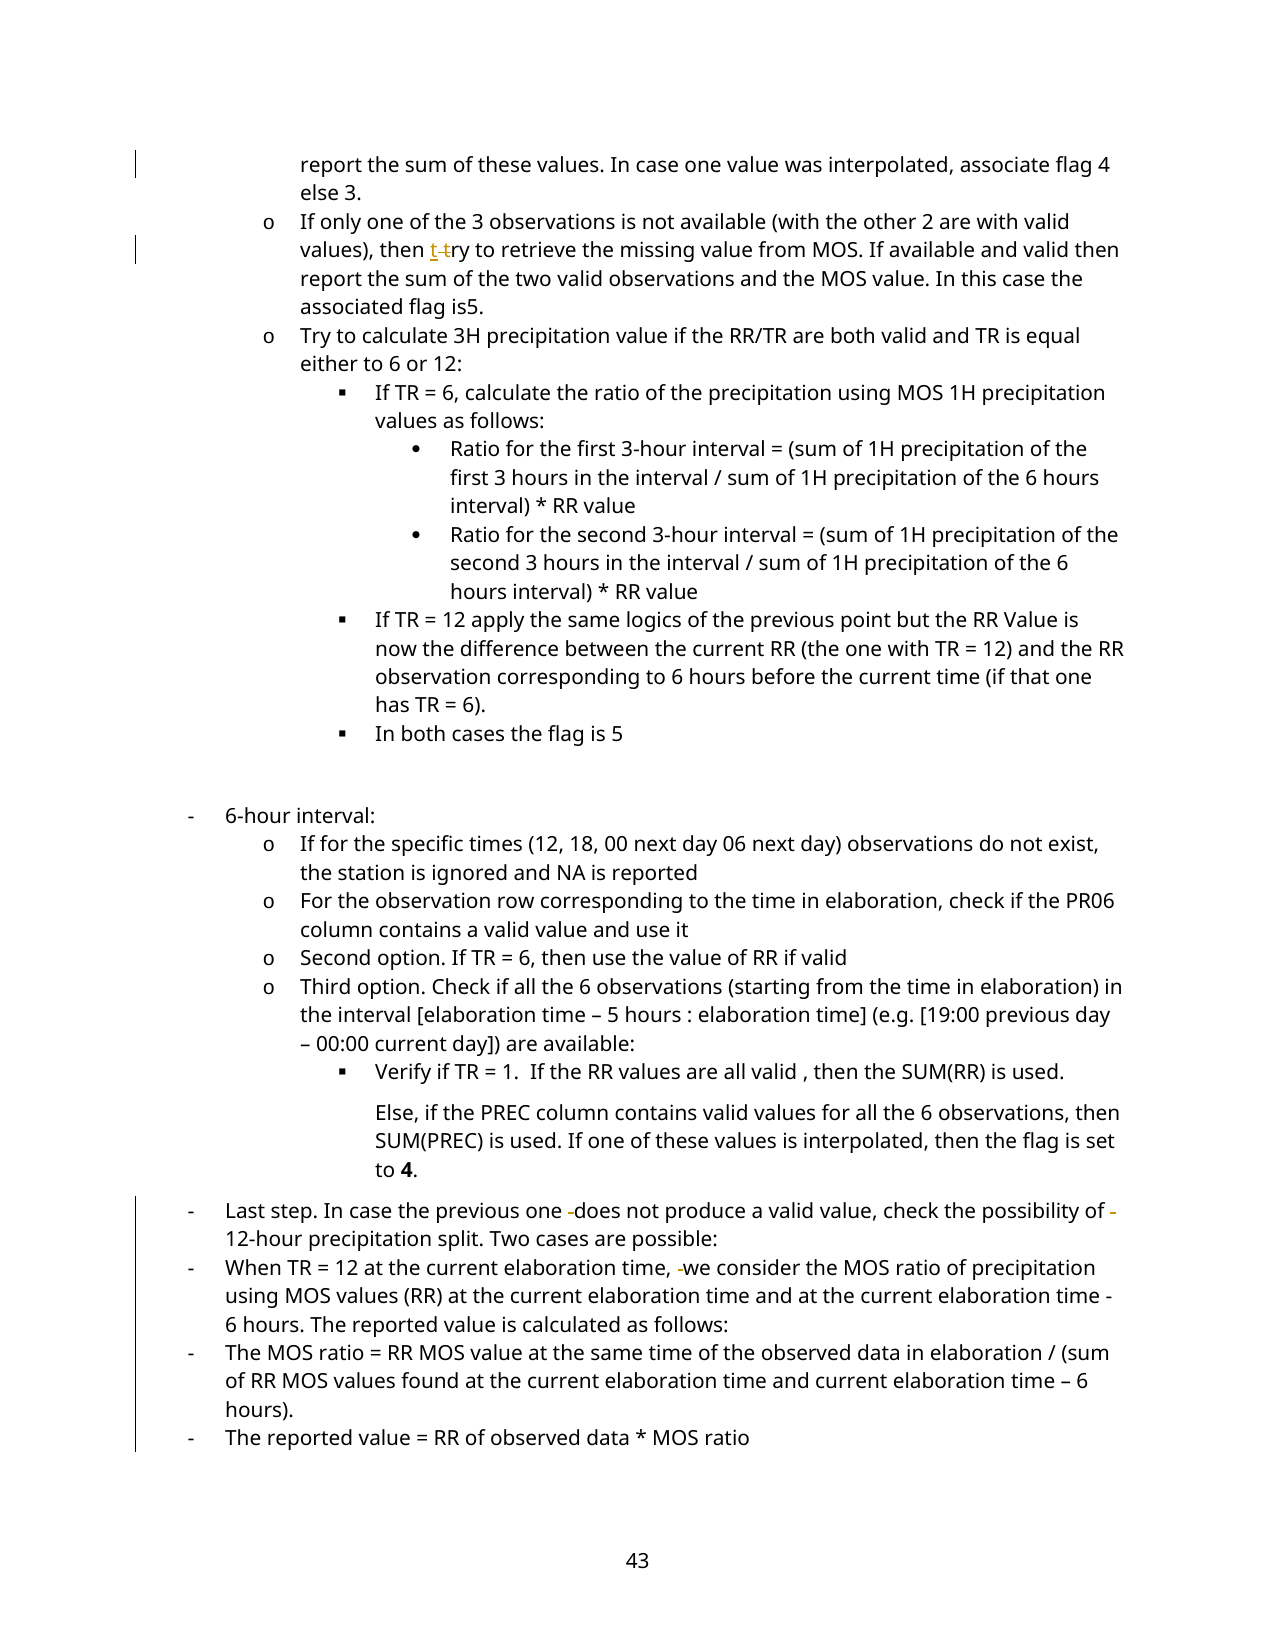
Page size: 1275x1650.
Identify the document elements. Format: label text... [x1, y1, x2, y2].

list If only one of the 3 observations is not available (with the other 2 are with valid values), then ry to retrieve the missing value from MOS. If available and valid then report the sum of the two valid observations and the MOS value. In this case the associated flag is5. [262, 207, 1125, 321]
list The reported value = RR of observed data * MOS ratio [187, 1423, 1125, 1452]
list Second option. If TR = 6, then use the value of RR if valid [262, 943, 1125, 972]
list For the observation row corresponding to the time in elaboration, check if the PR06 column contains a valid value and use it [262, 886, 1125, 943]
list When TR = 12 at the current elaboration time, we consider the MOS ratio of precipitation using MOS values (RR) at the current elaboration time and at the current elaboration time - 6 hours. The reported value is calculated as follows: [187, 1253, 1125, 1338]
list If for the specific times (12, 18, 00 next day 06 next day) observations do not exist, the station is ignored and NA is reported [262, 829, 1125, 886]
list The MOS ratio = RR MOS value at the same time of the observed data in elaboration / (sum of RR MOS values found at the current elaboration time and current elaboration time – 6 hours). [187, 1338, 1125, 1423]
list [262, 150, 1125, 207]
list Last step. In case the previous one does not produce a valid value, check the possibility of 12-hour precipitation split. Two cases are possible: [187, 1196, 1125, 1253]
list Third option. Check if all the 6 observations (starting from the time in elaboration) in the interval [elaboration time – 5 hours : elaboration time] (e.g. [19:00 previous day – 00:00 current day]) are available: [262, 972, 1125, 1057]
list If TR = 6, calculate the ratio of the precipitation using MOS 1H precipitation values as follows: [337, 378, 1125, 434]
list Verify if TR = 1. If the RR values are all valid , then the SUM(RR) is used. [337, 1057, 1125, 1086]
text Else, if the PREC column contains valid values for all the 6 observations, then SUM(PREC) is used. If one of these values is interpolated, then the flag is set to 4. [375, 1098, 1125, 1183]
list If TR = 12 apply the same logics of the previous point but the RR Value is now the difference between the current RR (the one with TR = 12) and the RR observation corresponding to 6 hours before the current time (if that one has TR = 6). [337, 605, 1125, 719]
list Ratio for the second 3-hour interval = (sum of 1H precipitation of the second 3 hours in the interval / sum of 1H precipitation of the 6 hours interval) * RR value [412, 520, 1125, 605]
list Ratio for the first 3-hour interval = (sum of 1H precipitation of the first 3 hours in the interval / sum of 1H precipitation of the 6 hours interval) * RR value [412, 434, 1125, 520]
list 6-hour interval: [187, 801, 1125, 829]
list In both cases the flag is 5 [337, 719, 1125, 747]
list Try to calculate 3H precipitation value if the RR/TR are both valid and TR is equal either to 6 or 12: [262, 321, 1125, 378]
